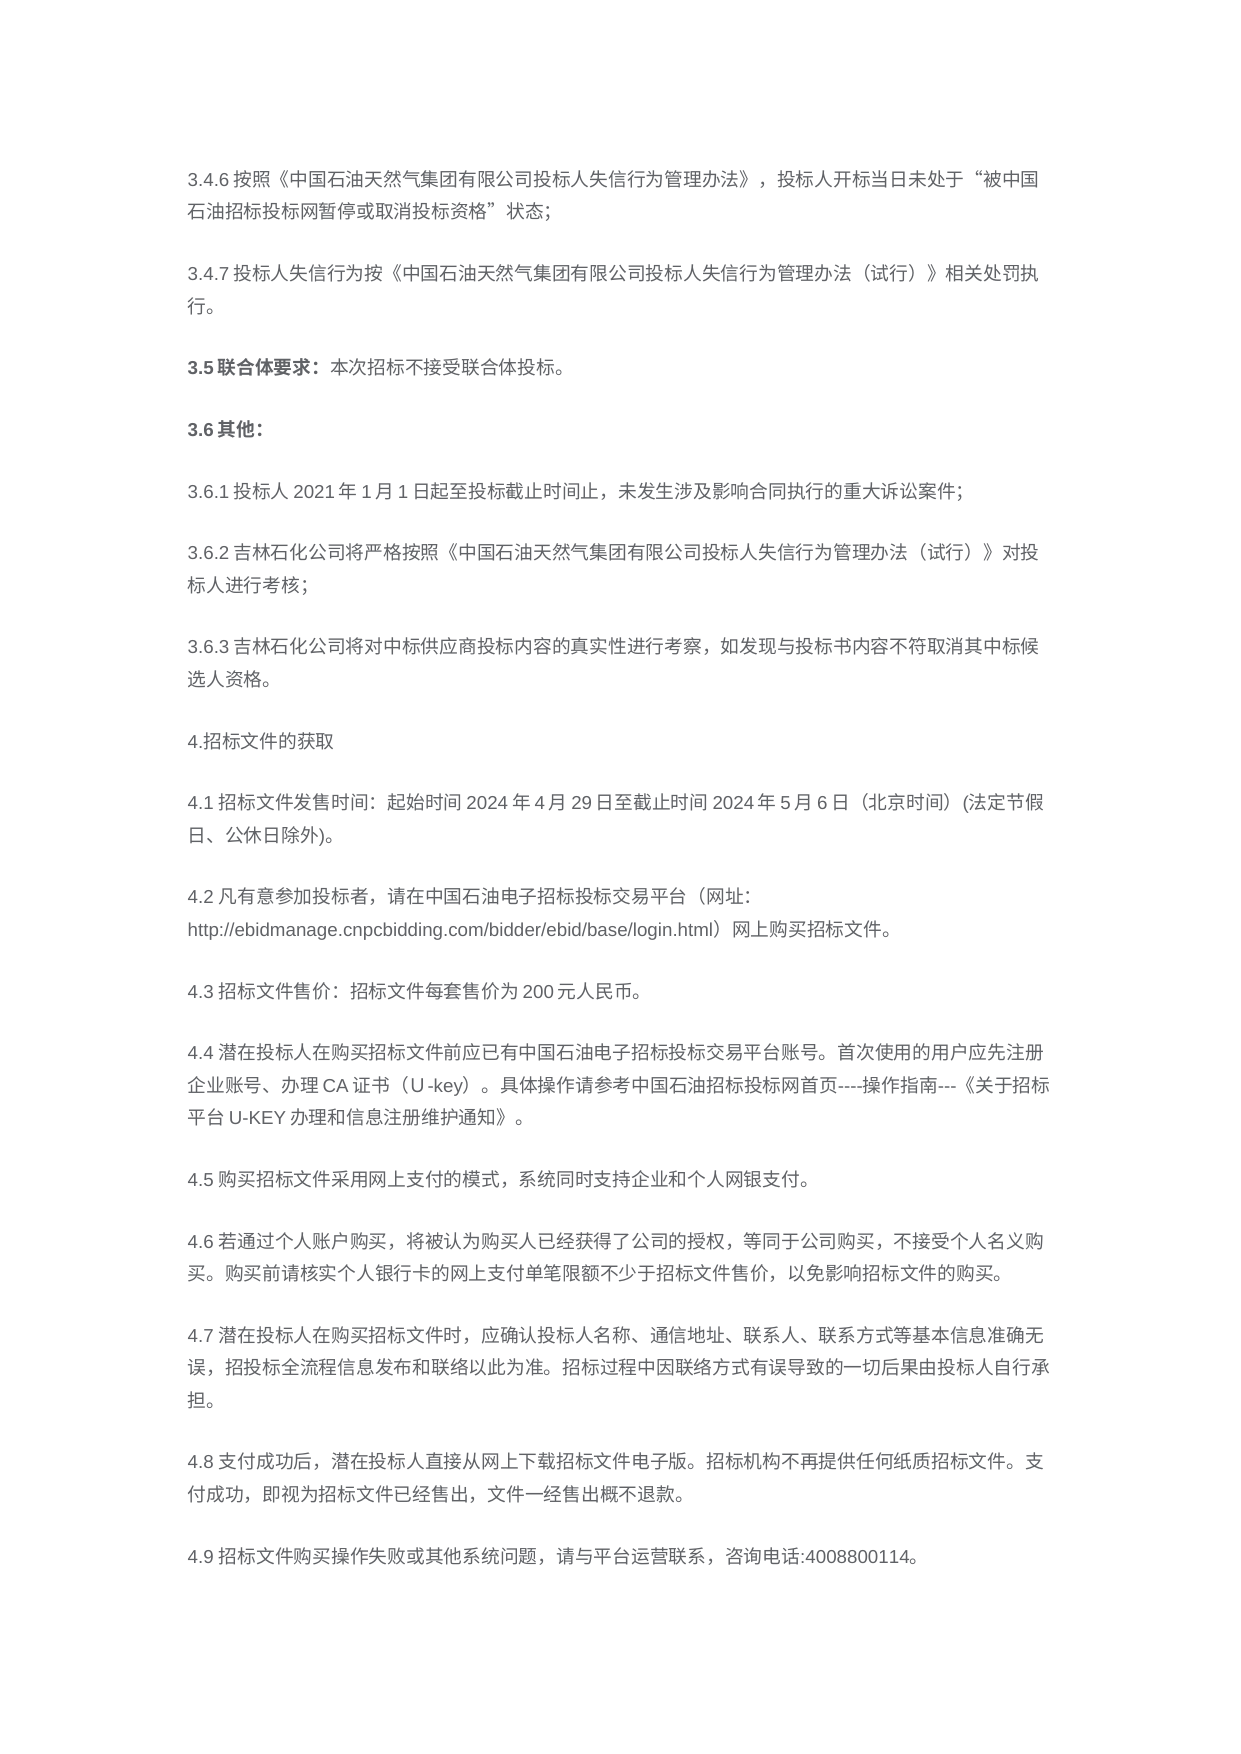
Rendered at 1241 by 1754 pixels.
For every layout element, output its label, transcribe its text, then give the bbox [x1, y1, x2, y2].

text 4.9 招标文件购买操作失败或其他系统问题，请与平台运营联系，咨询电话:4008800114。 [187, 1539, 1053, 1571]
text 4.2 凡有意参加投标者，请在中国石油电子招标投标交易平台（网址：http://ebidmanage.cnpcbidding.com/bidder/ebid/base/login.html）网上购买招标文件。 [187, 879, 1053, 944]
text 4.5 购买招标文件采用网上支付的模式，系统同时支持企业和个人网银支付。 [187, 1162, 1053, 1194]
text 4.6 若通过个人账户购买，将被认为购买人已经获得了公司的授权，等同于公司购买，不接受个人名义购买。购买前请核实个人银行卡的网上支付单笔限额不少于招标文件售价，以免影响招标文件的购买。 [187, 1224, 1053, 1289]
text 3.4.7投标人失信行为按《中国石油天然气集团有限公司投标人失信行为管理办法（试行）》相关处罚执行。 [187, 256, 1053, 321]
text 4.8 支付成功后，潜在投标人直接从网上下载招标文件电子版。招标机构不再提供任何纸质招标文件。支付成功，即视为招标文件已经售出，文件一经售出概不退款。 [187, 1444, 1053, 1509]
text 4.3 招标文件售价：招标文件每套售价为200元人民币。 [187, 974, 1053, 1006]
text 3.5联合体要求：本次招标不接受联合体投标。 [187, 350, 1053, 383]
text 4.7 潜在投标人在购买招标文件时，应确认投标人名称、通信地址、联系人、联系方式等基本信息准确无误，招投标全流程信息发布和联络以此为准。招标过程中因联络方式有误导致的一切后果由投标人自行承担。 [187, 1318, 1053, 1415]
text 3.6.1投标人2021年1月1日起至投标截止时间止，未发生涉及影响合同执行的重大诉讼案件； [187, 474, 1053, 506]
text 4.4 潜在投标人在购买招标文件前应已有中国石油电子招标投标交易平台账号。首次使用的用户应先注册企业账号、办理CA证书（Ｕ-key）。具体操作请参考中国石油招标投标网首页----操作指南---《关于招标平台U-KEY办理和信息注册维护通知》。 [187, 1035, 1053, 1133]
text 4.招标文件的获取 [187, 724, 1053, 756]
text 3.4.6按照《中国石油天然气集团有限公司投标人失信行为管理办法》，投标人开标当日未处于“被中国石油招标投标网暂停或取消投标资格”状态； [187, 162, 1053, 227]
text 3.6.2吉林石化公司将严格按照《中国石油天然气集团有限公司投标人失信行为管理办法（试行）》对投标人进行考核； [187, 535, 1053, 600]
text 4.1 招标文件发售时间：起始时间2024年4月29日至截止时间 2024年5月6日（北京时间）(法定节假日、公休日除外)。 [187, 785, 1053, 850]
text 3.6.3吉林石化公司将对中标供应商投标内容的真实性进行考察，如发现与投标书内容不符取消其中标候选人资格。 [187, 629, 1053, 694]
text 3.6其他： [187, 412, 1053, 444]
